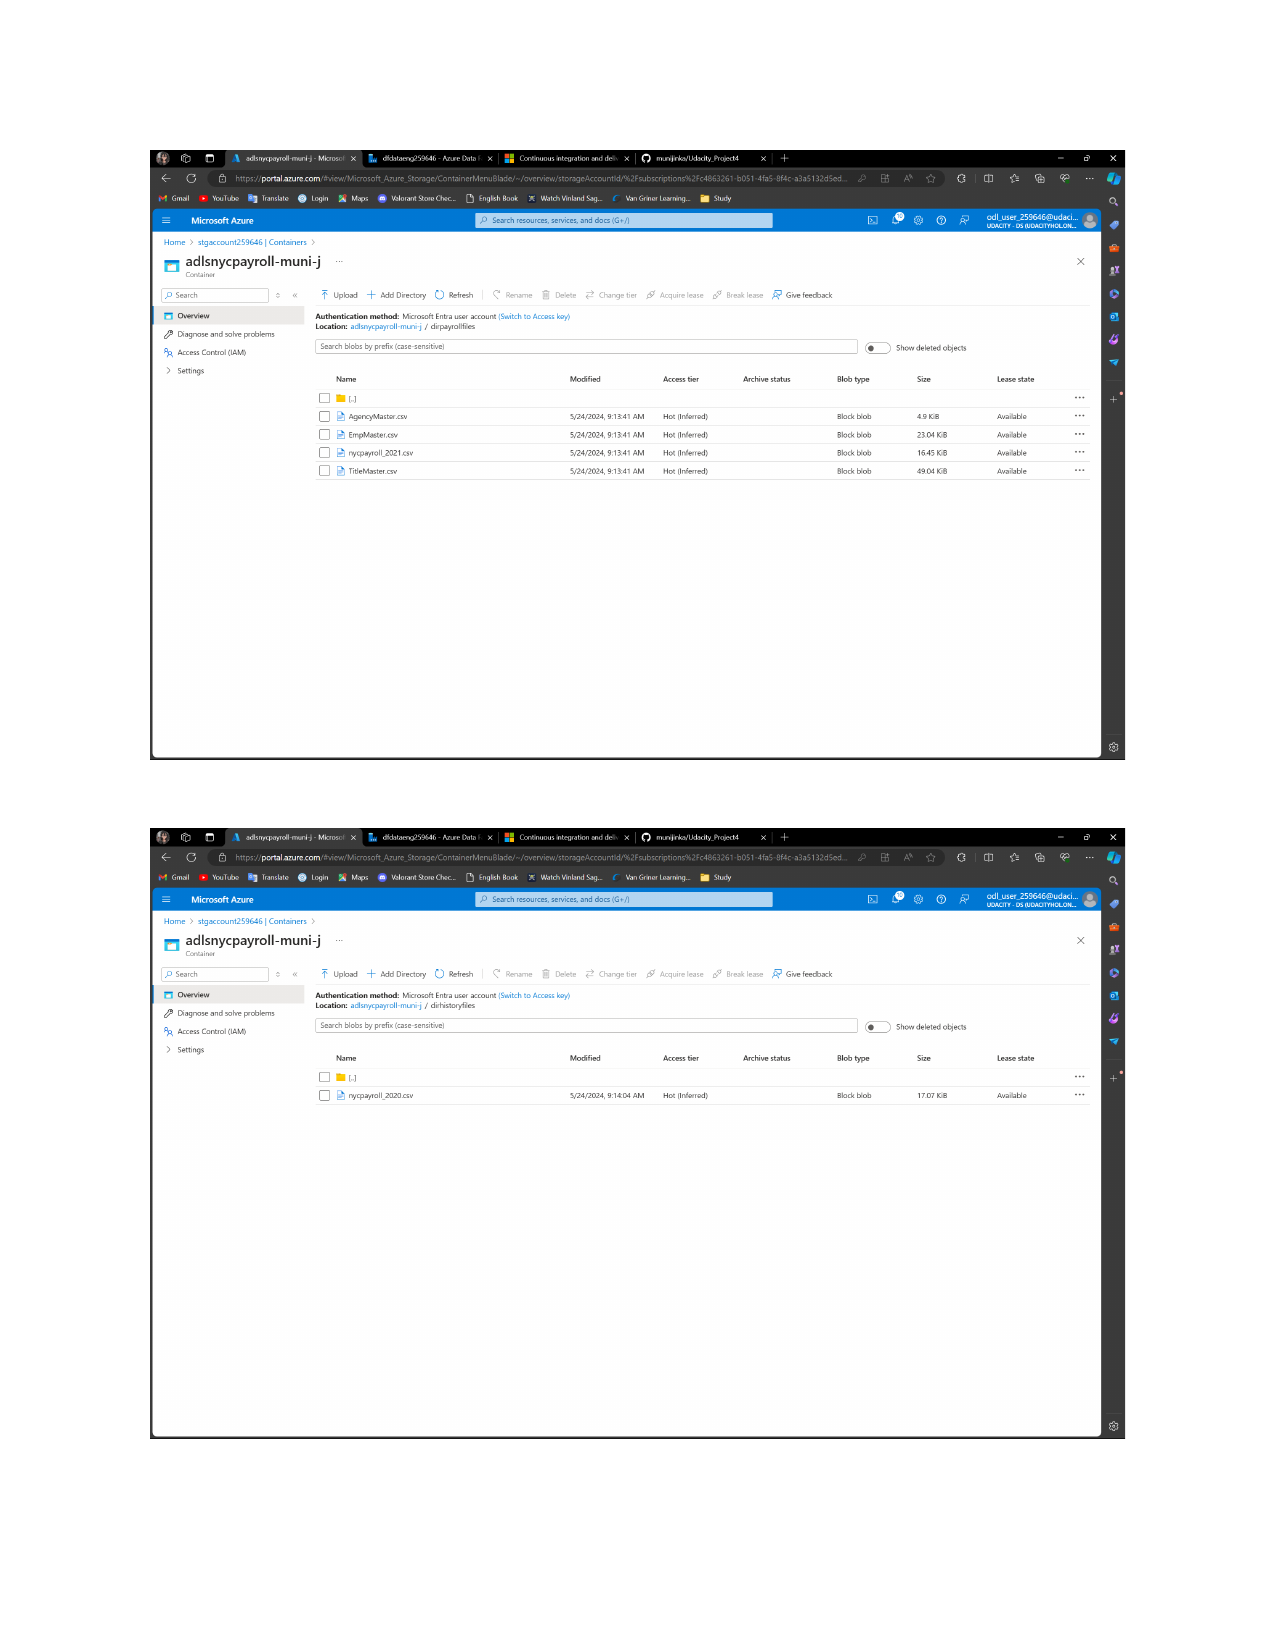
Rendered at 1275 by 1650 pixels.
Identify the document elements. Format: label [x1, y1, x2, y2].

picture [150, 828, 1125, 1439]
picture [150, 150, 1125, 760]
